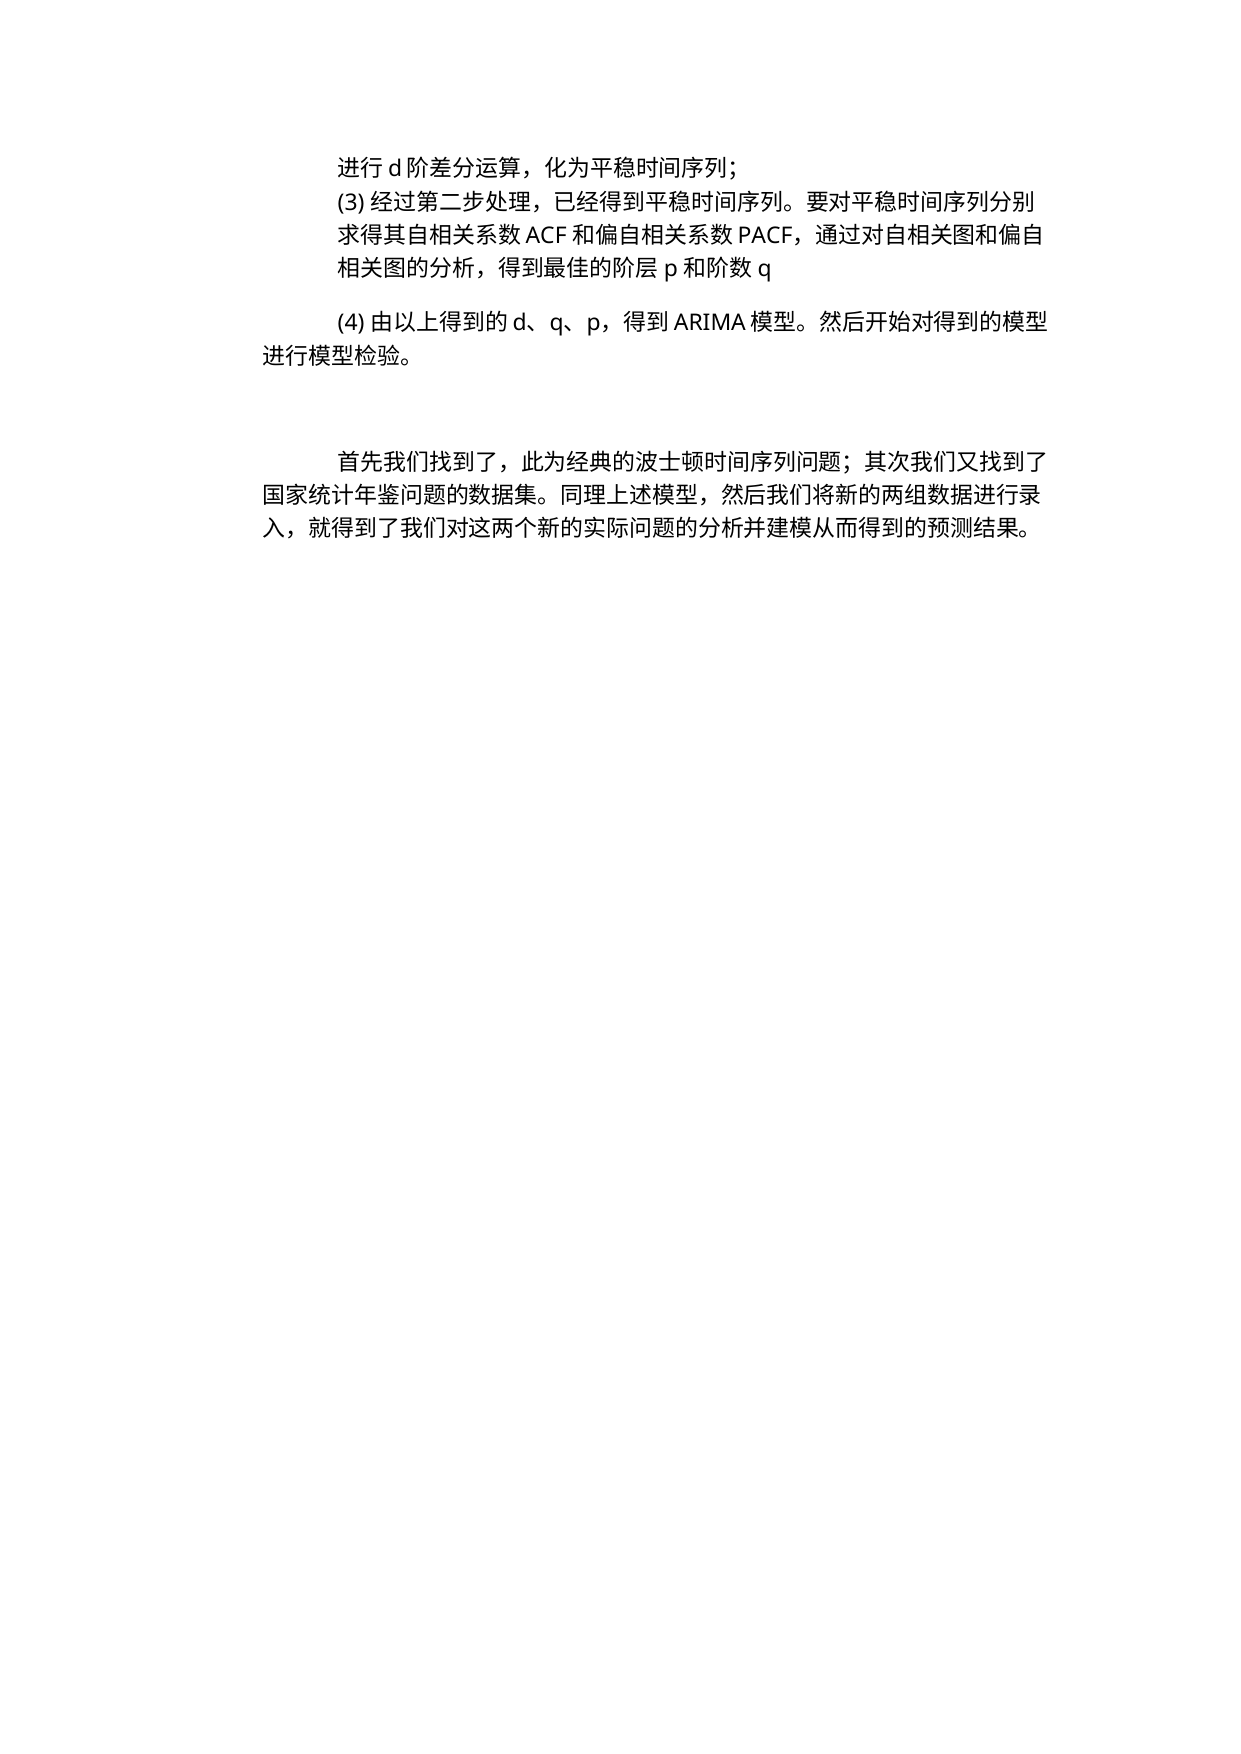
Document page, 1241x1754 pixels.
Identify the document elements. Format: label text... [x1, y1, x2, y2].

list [337, 150, 1053, 283]
list 首先我们找到了，此为经典的波士顿时间序列问题；其次我们又找到了国家统计年鉴问题的数据集。同理上述模型，然后我们将新的两组数据进行录入，就得到了我们对这两个新的实际问题的分析并建模从而得到的预测结果。 [262, 444, 1053, 543]
list (4) 由以上得到的d、q、p，得到ARIMA模型。然后开始对得到的模型进行模型检验。 [262, 304, 1053, 371]
